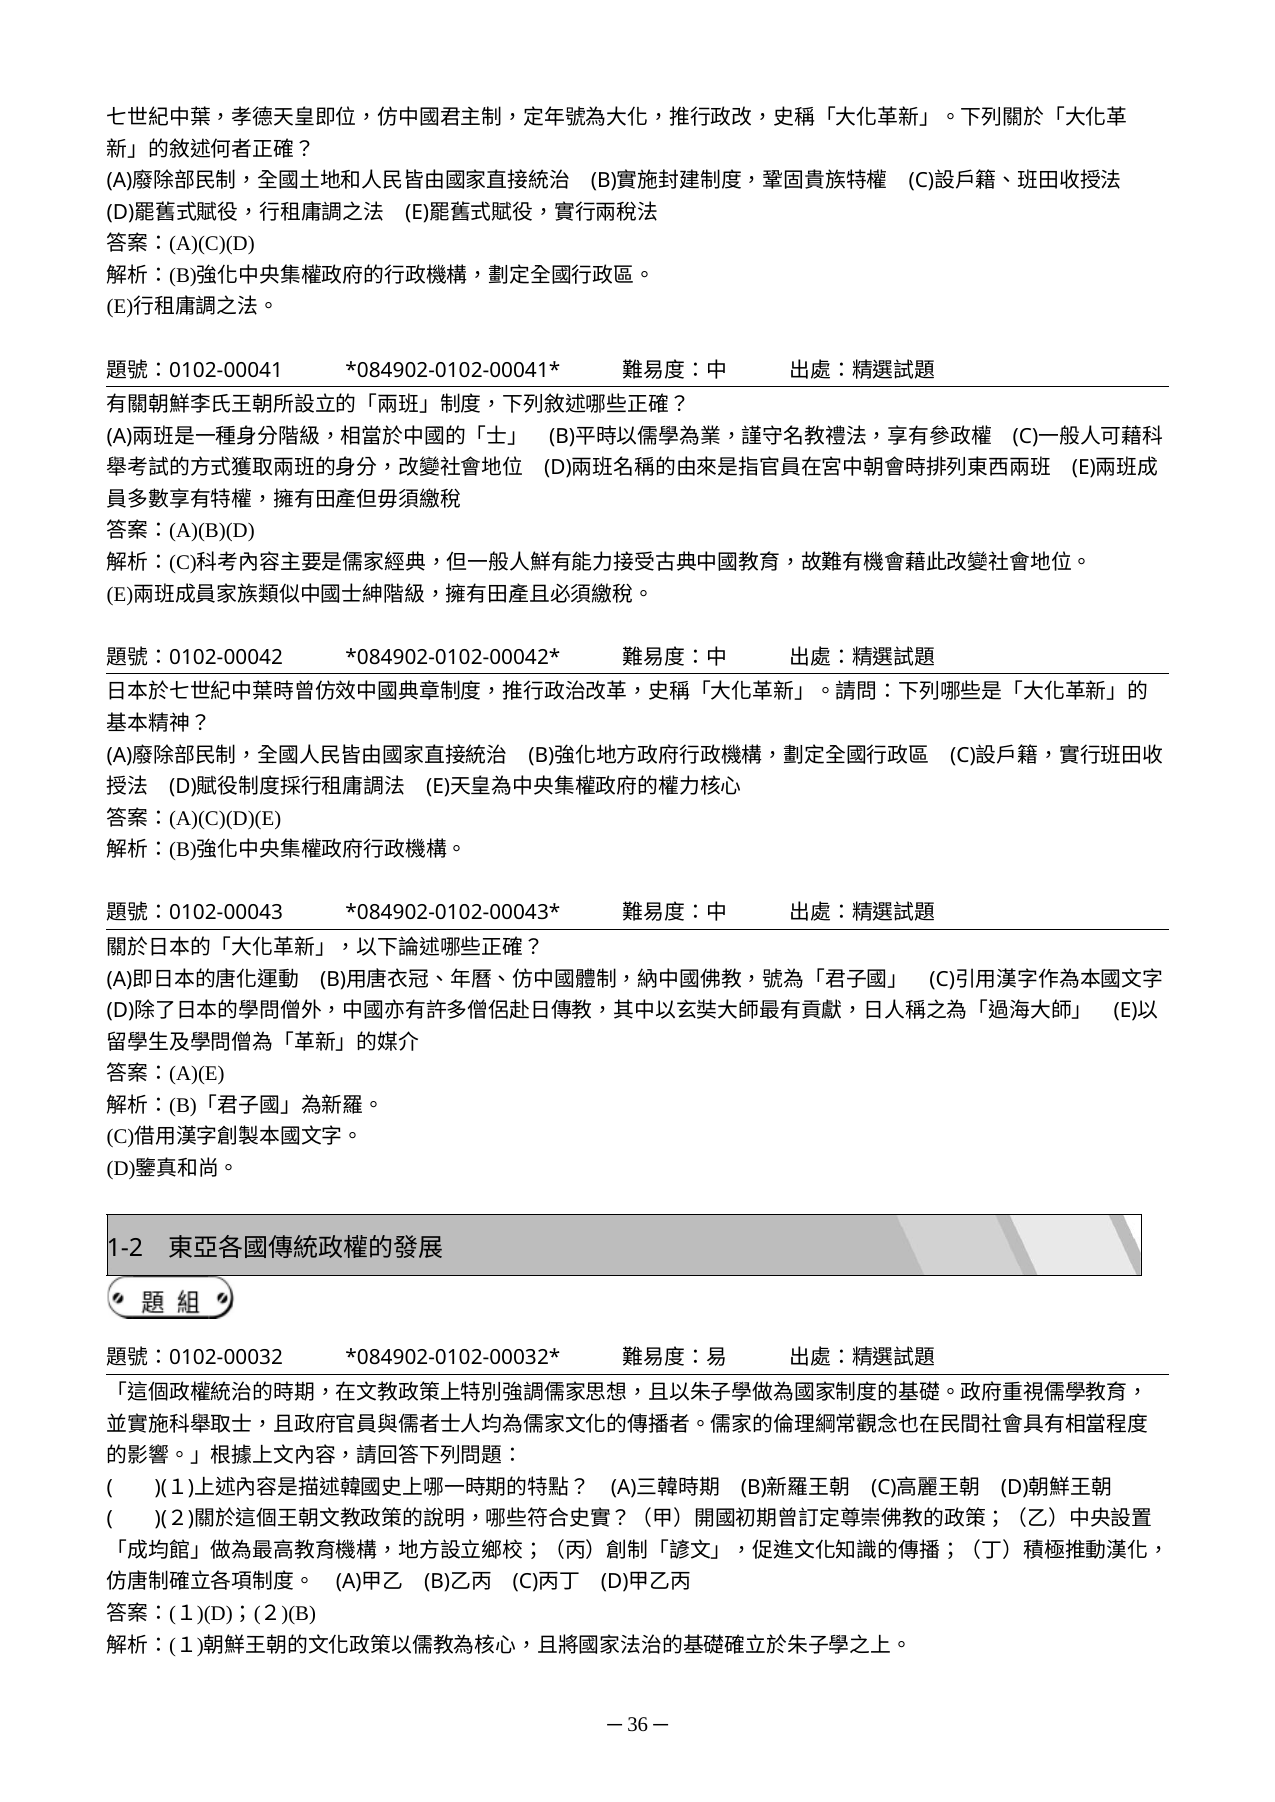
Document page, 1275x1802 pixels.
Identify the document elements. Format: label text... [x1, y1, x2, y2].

text 題號：0102-00042 *084902-0102-00042* 難易度：中 出處：精選試題 [106, 639, 1169, 673]
text 1-2 東亞各國傳統政權的發展 [106, 1214, 1169, 1277]
text 答案：(１)(D)；(２)(B) [106, 1596, 1169, 1627]
text 題號：0102-00041 *084902-0102-00041* 難易度：中 出處：精選試題 [106, 352, 1169, 386]
text 答案：(A)(E) [106, 1056, 1169, 1087]
text 「這個政權統治的時期，在文教政策上特別強調儒家思想，且以朱子學做為國家制度的基礎。政府重視儒學教育，並實施科舉取士，且政府官員與儒者士人均為儒家文化的傳播者。儒家的倫理綱常觀念也在民間社會具有相當程度的影響。」根據上文內容，請回答下列問題： ( )(１)上述內容是描述韓國史上哪一時期的特點？ (A)三韓時期 (B)新羅王朝 (C)高麗王朝 (D)朝鮮王朝 ( )(２)關於這個王朝文教政策的說明，哪些符合史實？（甲）開國初期曾訂定尊崇佛教的政策；（乙）中央設置「成均館」做為最高教育機構，地方設立鄉校；（丙）創制「諺文」，促進文化知識的傳播；（丁）積極推動漢化，仿唐制確立各項制度。 (A)甲乙 (B)乙丙 (C)丙丁 (D)甲乙丙 [106, 1375, 1169, 1596]
text 題號：0102-00043 *084902-0102-00043* 難易度：中 出處：精選試題 [106, 895, 1169, 929]
text 有關朝鮮李氏王朝所設立的「兩班」制度，下列敘述哪些正確？ (A)兩班是一種身分階級，相當於中國的「士」 (B)平時以儒學為業，謹守名教禮法，享有參政權 (C)一般人可藉科舉考試的方式獲取兩班的身分，改變社會地位 (D)兩班名稱的由來是指官員在宮中朝會時排列東西兩班 (E)兩班成員多數享有特權，擁有田產但毋須繳稅 [106, 387, 1169, 513]
text 日本於七世紀中葉時曾仿效中國典章制度，推行政治改革，史稱「大化革新」。請問：下列哪些是「大化革新」的基本精神？ (A)廢除部民制，全國人民皆由國家直接統治 (B)強化地方政府行政機構，劃定全國行政區 (C)設戶籍，實行班田收授法 (D)賦役制度採行租庸調法 (E)天皇為中央集權政府的權力核心 [106, 674, 1169, 800]
text 七世紀中葉，孝德天皇即位，仿中國君主制，定年號為大化，推行政改，史稱「大化革新」。下列關於「大化革新」的敘述何者正確？ (A)廢除部民制，全國土地和人民皆由國家直接統治 (B)實施封建制度，鞏固貴族特權 (C)設戶籍、班田收授法 (D)罷舊式賦役，行租庸調之法 (E)罷舊式賦役，實行兩稅法 [106, 100, 1169, 226]
text 題號：0102-00032 *084902-0102-00032* 難易度：易 出處：精選試題 [106, 1340, 1169, 1374]
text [106, 1627, 1169, 1659]
text 解析：(B)強化中央集權政府行政機構。 [106, 832, 1169, 863]
text 答案：(A)(C)(D) [106, 226, 1169, 257]
text 解析：(B)「君子國」為新羅。 (C)借用漢字創製本國文字。 (D)鑒真和尚。 [106, 1087, 1169, 1182]
text 解析：(B)強化中央集權政府的行政機構，劃定全國行政區。 (E)行租庸調之法。 [106, 257, 1169, 321]
text 關於日本的「大化革新」，以下論述哪些正確？ (A)即日本的唐化運動 (B)用唐衣冠、年曆、仿中國體制，納中國佛教，號為「君子國」 (C)引用漢字作為本國文字 (D)除了日本的學問僧外，中國亦有許多僧侶赴日傳教，其中以玄奘大師最有貢獻，日人稱之為「過海大師」 (E)以留學生及學問僧為「革新」的媒介 [106, 930, 1169, 1056]
text 解析：(C)科考內容主要是儒家經典，但一般人鮮有能力接受古典中國教育，故難有機會藉此改變社會地位。 (E)兩班成員家族類似中國士紳階級，擁有田產且必須繳稅。 [106, 545, 1169, 608]
text 答案：(A)(B)(D) [106, 513, 1169, 545]
text 答案：(A)(C)(D)(E) [106, 800, 1169, 832]
